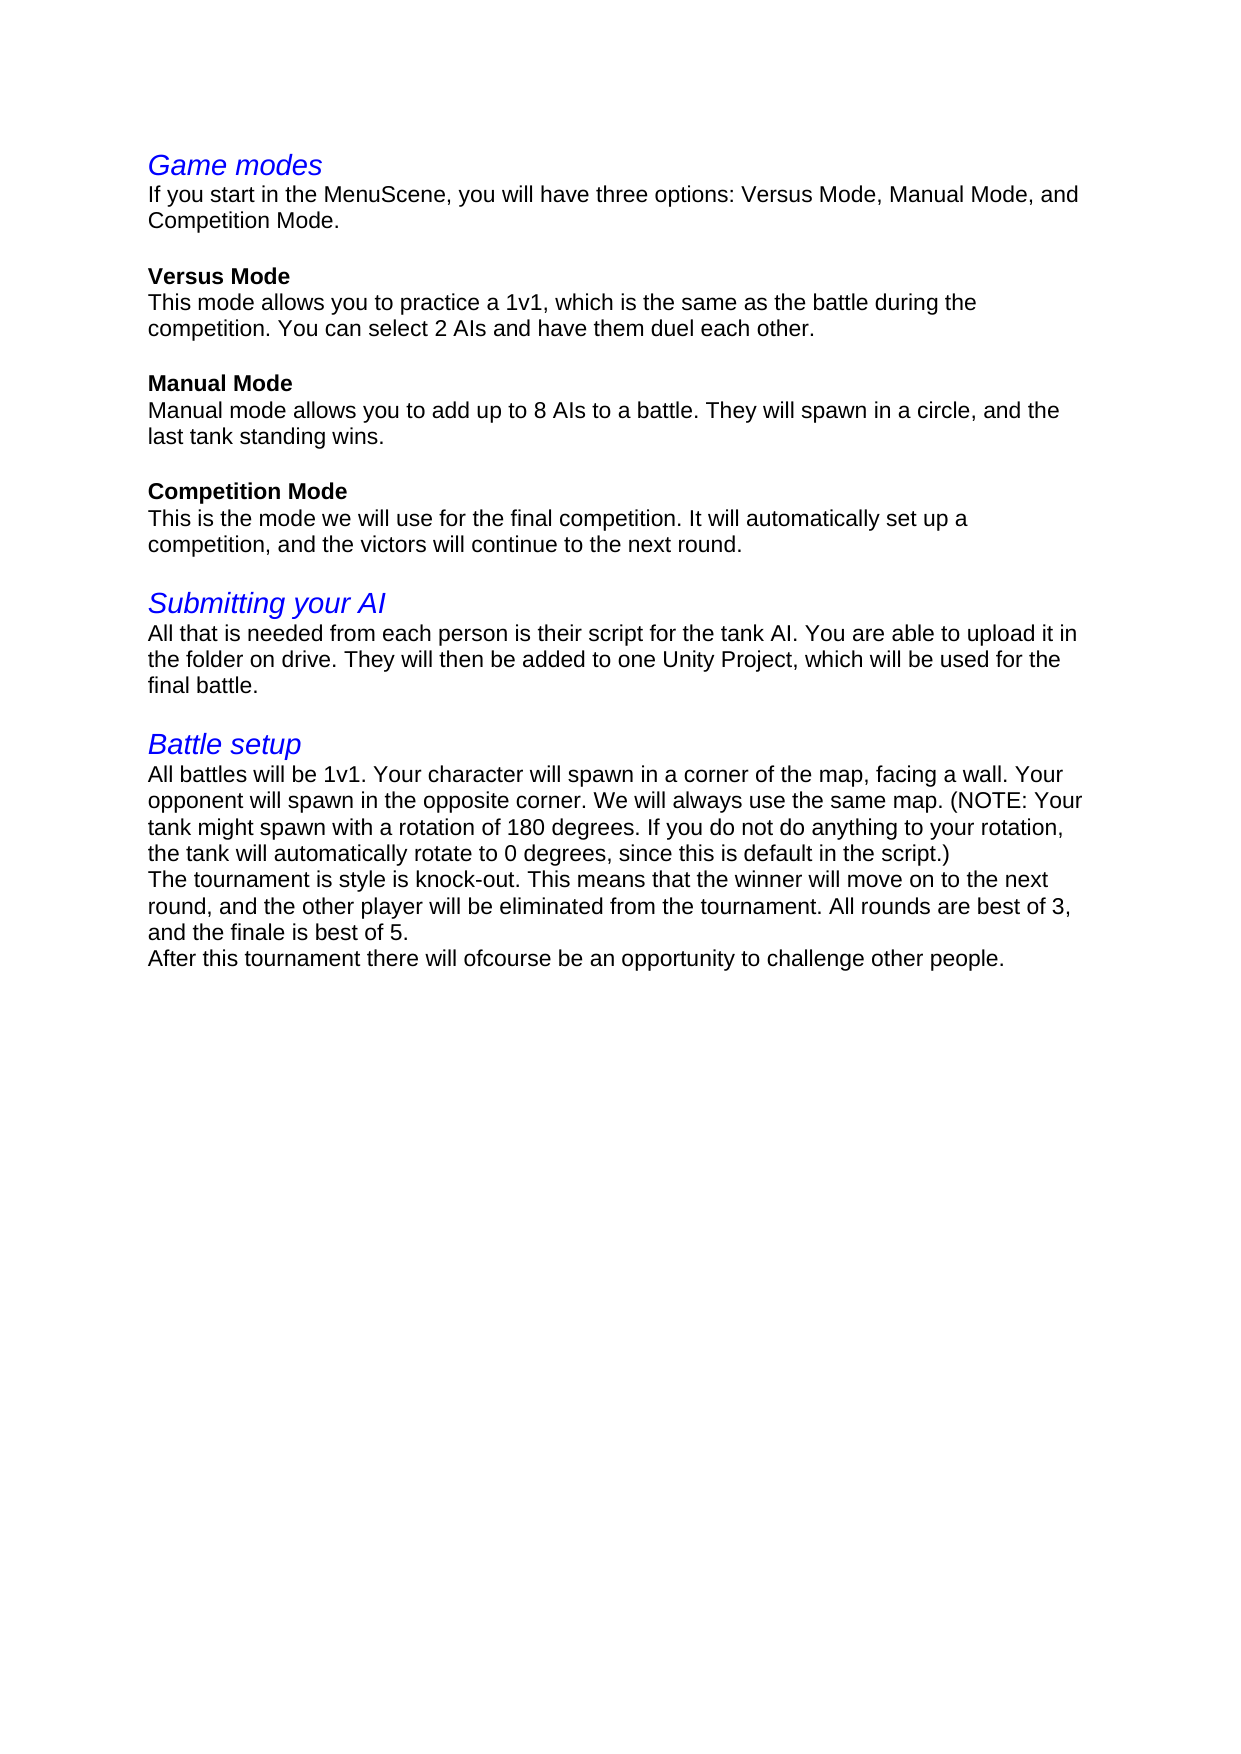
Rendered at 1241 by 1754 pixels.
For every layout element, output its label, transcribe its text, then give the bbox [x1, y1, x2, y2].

text If you start in the MenuScene, you will have three options: Versus Mode, Manual Mode, and Competition Mode. [148, 181, 1093, 234]
text Submitting your AI [148, 586, 1093, 619]
text All battles will be 1v1. Your character will spawn in a corner of the map, facing a wall. Your opponent will spawn in the opposite corner. We will always use the same map. (NOTE: Your tank might spawn with a rotation of 180 degrees. If you do not do anything to your rotation, the tank will automatically rotate to 0 degrees, since this is default in the script.) [148, 761, 1093, 866]
text Manual mode allows you to add up to 8 AIs to a battle. They will spawn in a circle, and the last tank standing wins. [148, 397, 1093, 449]
text All that is needed from each person is their script for the tank AI. You are able to upload it in the folder on drive. They will then be added to one Unity Project, which will be used for the final battle. [148, 619, 1093, 699]
text Versus Mode [148, 263, 1093, 289]
text Competition Mode [148, 478, 1093, 504]
text This mode allows you to practice a 1v1, which is the same as the battle during the competition. You can select 2 AIs and have them duel each other. [148, 289, 1093, 342]
text Battle setup [148, 727, 1093, 761]
text Game modes [148, 148, 1093, 181]
text Manual Mode [148, 370, 1093, 397]
text The tournament is style is knock-out. This means that the winner will move on to the next round, and the other player will be eliminated from the tournament. All rounds are best of 3, and the finale is best of 5. [148, 866, 1093, 945]
text After this tournament there will ofcourse be an opportunity to challenge other people. [148, 945, 1093, 972]
text This is the mode we will use for the final competition. It will automatically set up a competition, and the victors will continue to the next round. [148, 504, 1093, 557]
